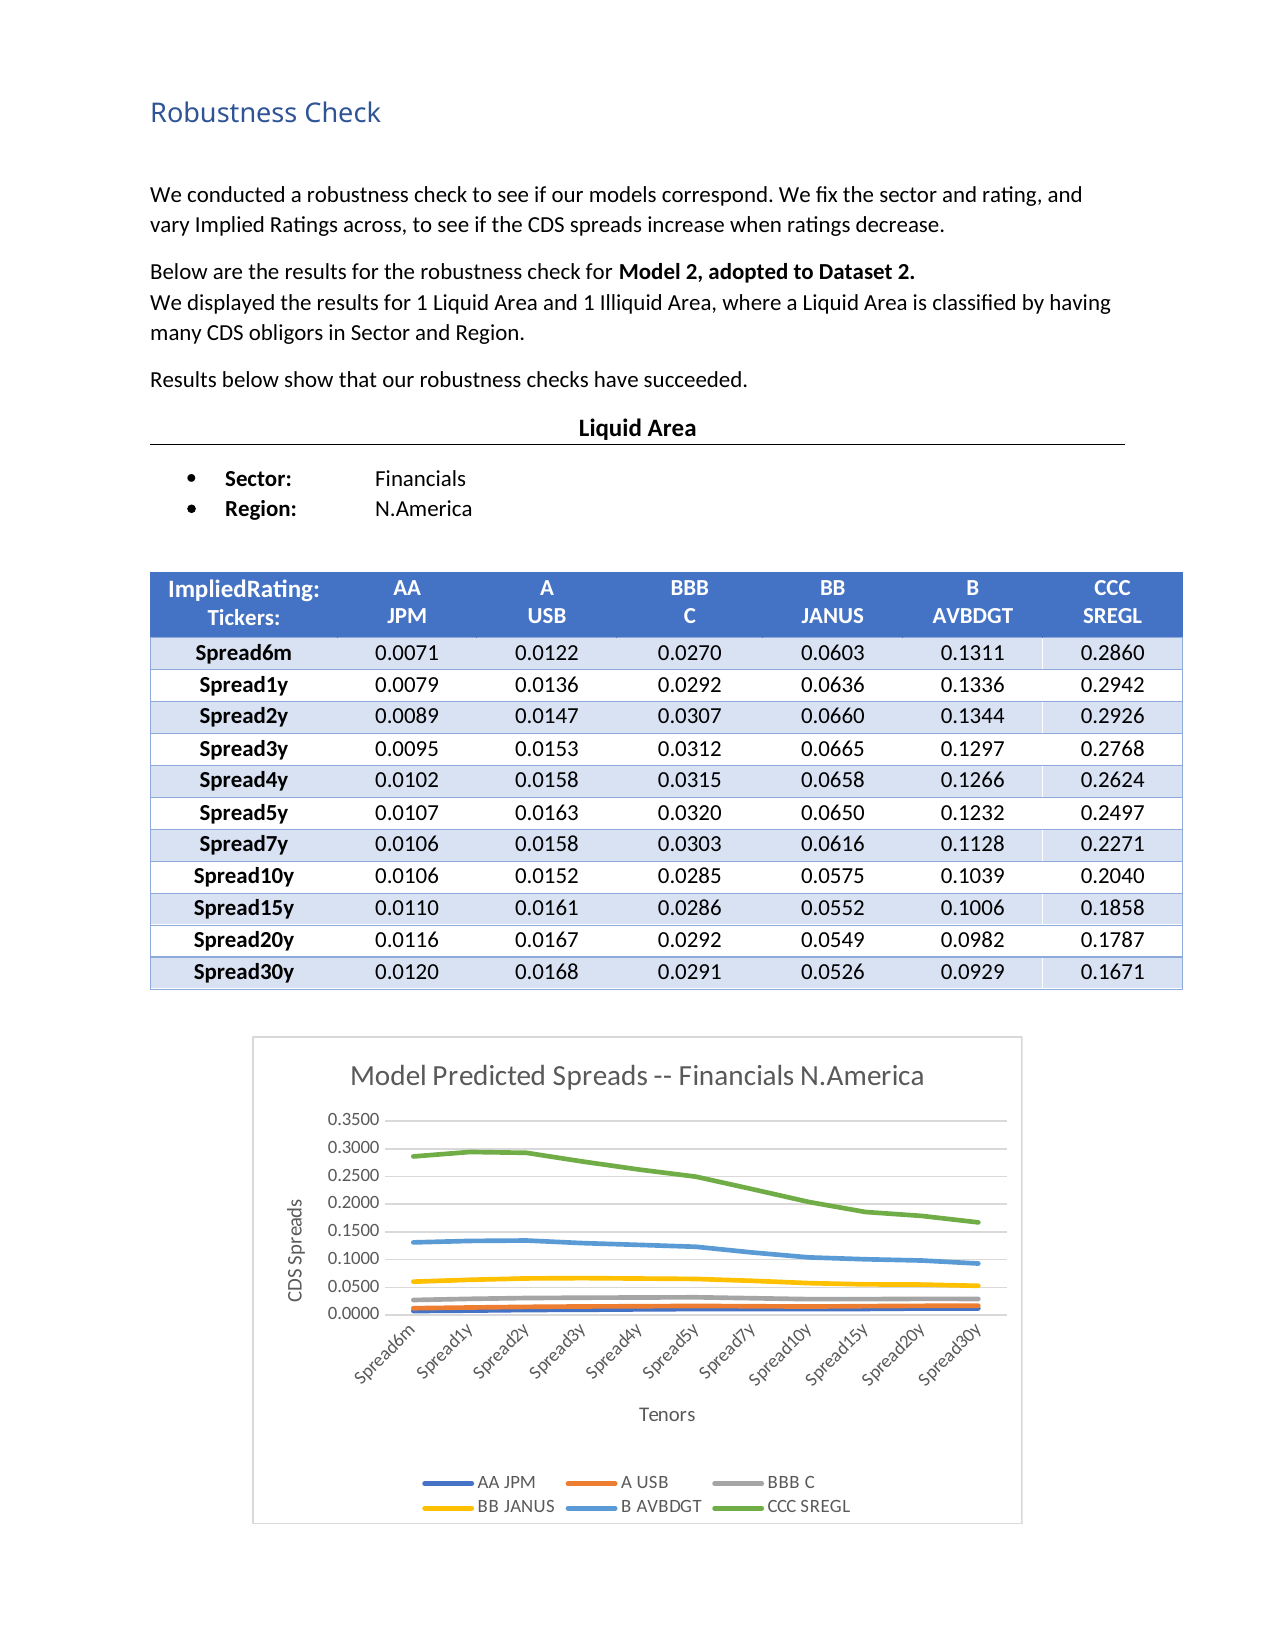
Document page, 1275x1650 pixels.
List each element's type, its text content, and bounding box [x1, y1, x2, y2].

table_cell 0.2040 [1043, 862, 1182, 892]
table_cell Spread1y [151, 670, 337, 701]
table_cell 0.0136 [477, 670, 617, 701]
table_cell 0.0982 [903, 926, 1042, 956]
table_header B AVBDGT [903, 573, 1042, 637]
table_cell 0.0102 [337, 766, 477, 797]
text Below are the results for the robustness check for Model 2, adopted to Dataset 2. We displayed the results for 1 Liquid Area and 1 Illiquid Area, where a Liquid Area is classified by having many CDS obligors in Sector and Region. [150, 257, 1125, 346]
table_cell 0.0158 [477, 766, 617, 797]
table_cell 0.2860 [1043, 638, 1182, 669]
table_cell 0.0106 [337, 830, 477, 861]
table_cell 0.0658 [763, 766, 903, 797]
table_cell 0.1344 [903, 702, 1042, 733]
table_cell 0.2271 [1043, 830, 1182, 861]
table_cell 0.0616 [763, 830, 903, 861]
table_cell 0.0292 [617, 670, 763, 701]
table_cell 0.0285 [617, 862, 763, 892]
table_header BBB C [617, 573, 762, 637]
table_cell 0.2624 [1043, 766, 1182, 797]
table_cell 0.0650 [763, 798, 903, 828]
table_cell 0.0106 [337, 862, 477, 892]
table_cell 0.0660 [763, 702, 903, 733]
table_cell Spread20y [151, 926, 337, 956]
table_cell 0.1128 [903, 830, 1042, 861]
table_cell Spread7y [151, 830, 337, 861]
table_cell 0.0315 [617, 766, 763, 797]
table_cell 0.0291 [617, 958, 763, 988]
table_cell 0.1039 [903, 862, 1042, 892]
text Results below show that our robustness checks have succeeded. [150, 365, 1125, 393]
table_cell 0.0549 [763, 926, 903, 956]
table_cell 0.0122 [477, 638, 617, 669]
table_cell 0.1297 [903, 734, 1042, 764]
table_cell Spread4y [151, 766, 337, 797]
table_cell 0.1858 [1043, 894, 1182, 924]
table_cell 0.0286 [617, 894, 763, 924]
table_header AA JPM [338, 573, 476, 637]
table_cell 0.0167 [477, 926, 617, 956]
table_cell Spread2y [151, 702, 337, 733]
table_cell 0.0163 [477, 798, 617, 828]
table_cell 0.0636 [763, 670, 903, 701]
table_cell 0.0120 [337, 958, 477, 988]
table_cell 0.0095 [337, 734, 477, 764]
table_cell Spread5y [151, 798, 337, 828]
table_cell 0.0303 [617, 830, 763, 861]
table_cell 0.0312 [617, 734, 763, 764]
table_cell 0.0110 [337, 894, 477, 924]
table_cell 0.2768 [1043, 734, 1182, 764]
table_cell 0.1787 [1043, 926, 1182, 956]
table_cell 0.0089 [337, 702, 477, 733]
table_cell 0.1311 [903, 638, 1042, 669]
table_cell 0.0071 [337, 638, 477, 669]
table_cell 0.0116 [337, 926, 477, 956]
table_cell 0.0158 [477, 830, 617, 861]
table_cell 0.0153 [477, 734, 617, 764]
table_cell 0.0107 [337, 798, 477, 828]
table_header ImpliedRating: Tickers: [151, 573, 337, 637]
table_cell Spread6m [151, 638, 337, 669]
table_header A USB [477, 573, 616, 637]
table_cell Spread30y [151, 958, 337, 988]
table_cell 0.0152 [477, 862, 617, 892]
table_cell 0.0147 [477, 702, 617, 733]
table_cell 0.1671 [1043, 958, 1182, 988]
table_cell 0.0168 [477, 958, 617, 988]
table_header CCC SREGL [1043, 573, 1182, 637]
table_cell 0.0665 [763, 734, 903, 764]
table_cell 0.1006 [903, 894, 1042, 924]
table_cell 0.1232 [903, 798, 1042, 828]
table_cell 0.2497 [1043, 798, 1182, 828]
table_cell 0.1266 [903, 766, 1042, 797]
table_cell Spread15y [151, 894, 337, 924]
table_cell Spread10y [151, 862, 337, 892]
table_cell Spread3y [151, 734, 337, 764]
table_cell 0.0320 [617, 798, 763, 828]
table_cell 0.1336 [903, 670, 1042, 701]
table_cell 0.0292 [617, 926, 763, 956]
table_cell 0.2926 [1043, 702, 1182, 733]
table_cell 0.0307 [617, 702, 763, 733]
table_cell 0.0575 [763, 862, 903, 892]
table_header BB JANUS [763, 573, 902, 637]
table_cell 0.2942 [1043, 670, 1182, 701]
table_cell 0.0079 [337, 670, 477, 701]
table_cell 0.0161 [477, 894, 617, 924]
table_cell 0.0603 [763, 638, 903, 669]
list Region: N.America [187, 494, 1125, 553]
table_cell 0.0526 [763, 958, 903, 988]
table_cell 0.0552 [763, 894, 903, 924]
text Liquid Area [150, 412, 1125, 444]
subtitle Robustness Check [150, 94, 1125, 131]
text We conducted a robustness check to see if our models correspond. We fix the sector and rating, and vary Implied Ratings across, to see if the CDS spreads increase when ratings decrease. [150, 180, 1125, 239]
list Sector: Financials [187, 464, 1125, 492]
table_cell 0.0270 [617, 638, 763, 669]
table_cell 0.0929 [903, 958, 1042, 988]
